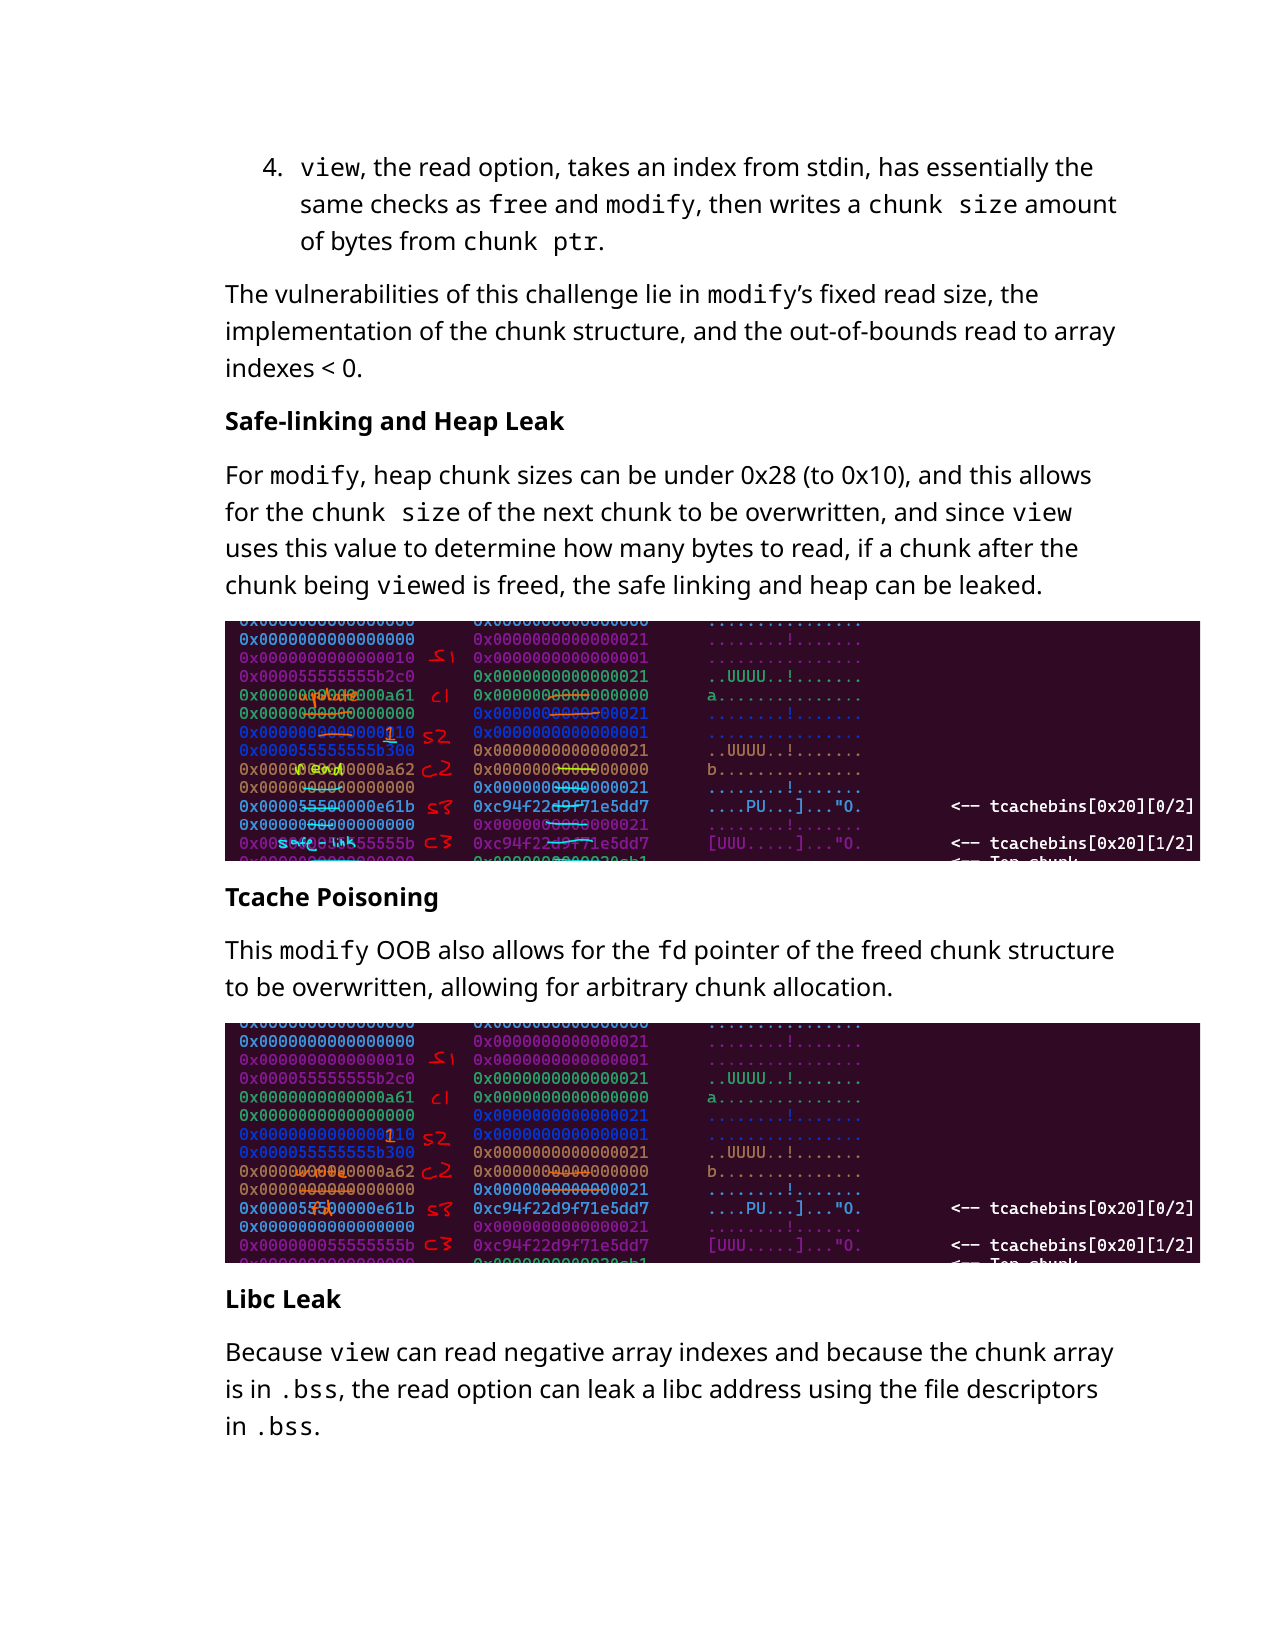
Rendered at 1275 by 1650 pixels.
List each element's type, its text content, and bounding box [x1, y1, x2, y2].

picture [225, 1023, 1200, 1263]
text For modify, heap chunk sizes can be under 0x28 (to 0x10), and this allows for the chunk size of the next chunk to be overwritten, and since view uses this value to determine how many bytes to read, if a chunk after the chunk being viewed is freed, the safe linking and heap can be leaked. [225, 457, 1125, 602]
list view, the read option, takes an index from stdin, has essentially the same checks as free and modify, then writes a chunk size amount of bytes from chunk ptr. [262, 150, 1125, 258]
picture [225, 621, 1200, 861]
text Because view can read negative array indexes and because the chunk array is in .bss, the read option can leak a libc address using the file descriptors in .bss. [225, 1335, 1125, 1443]
text The vulnerabilities of this challenge lie in modify’s fixed read size, the implementation of the chunk structure, and the out-of-bounds read to array indexes < 0. [225, 277, 1125, 384]
text Tcache Poisoning [225, 879, 1125, 914]
text Safe-linking and Heap Leak [225, 404, 1125, 438]
text Libc Leak [225, 1282, 1125, 1316]
text This modify OOB also allows for the fd pointer of the freed chunk structure to be overwritten, allowing for arbitrary chunk allocation. [225, 933, 1125, 1004]
